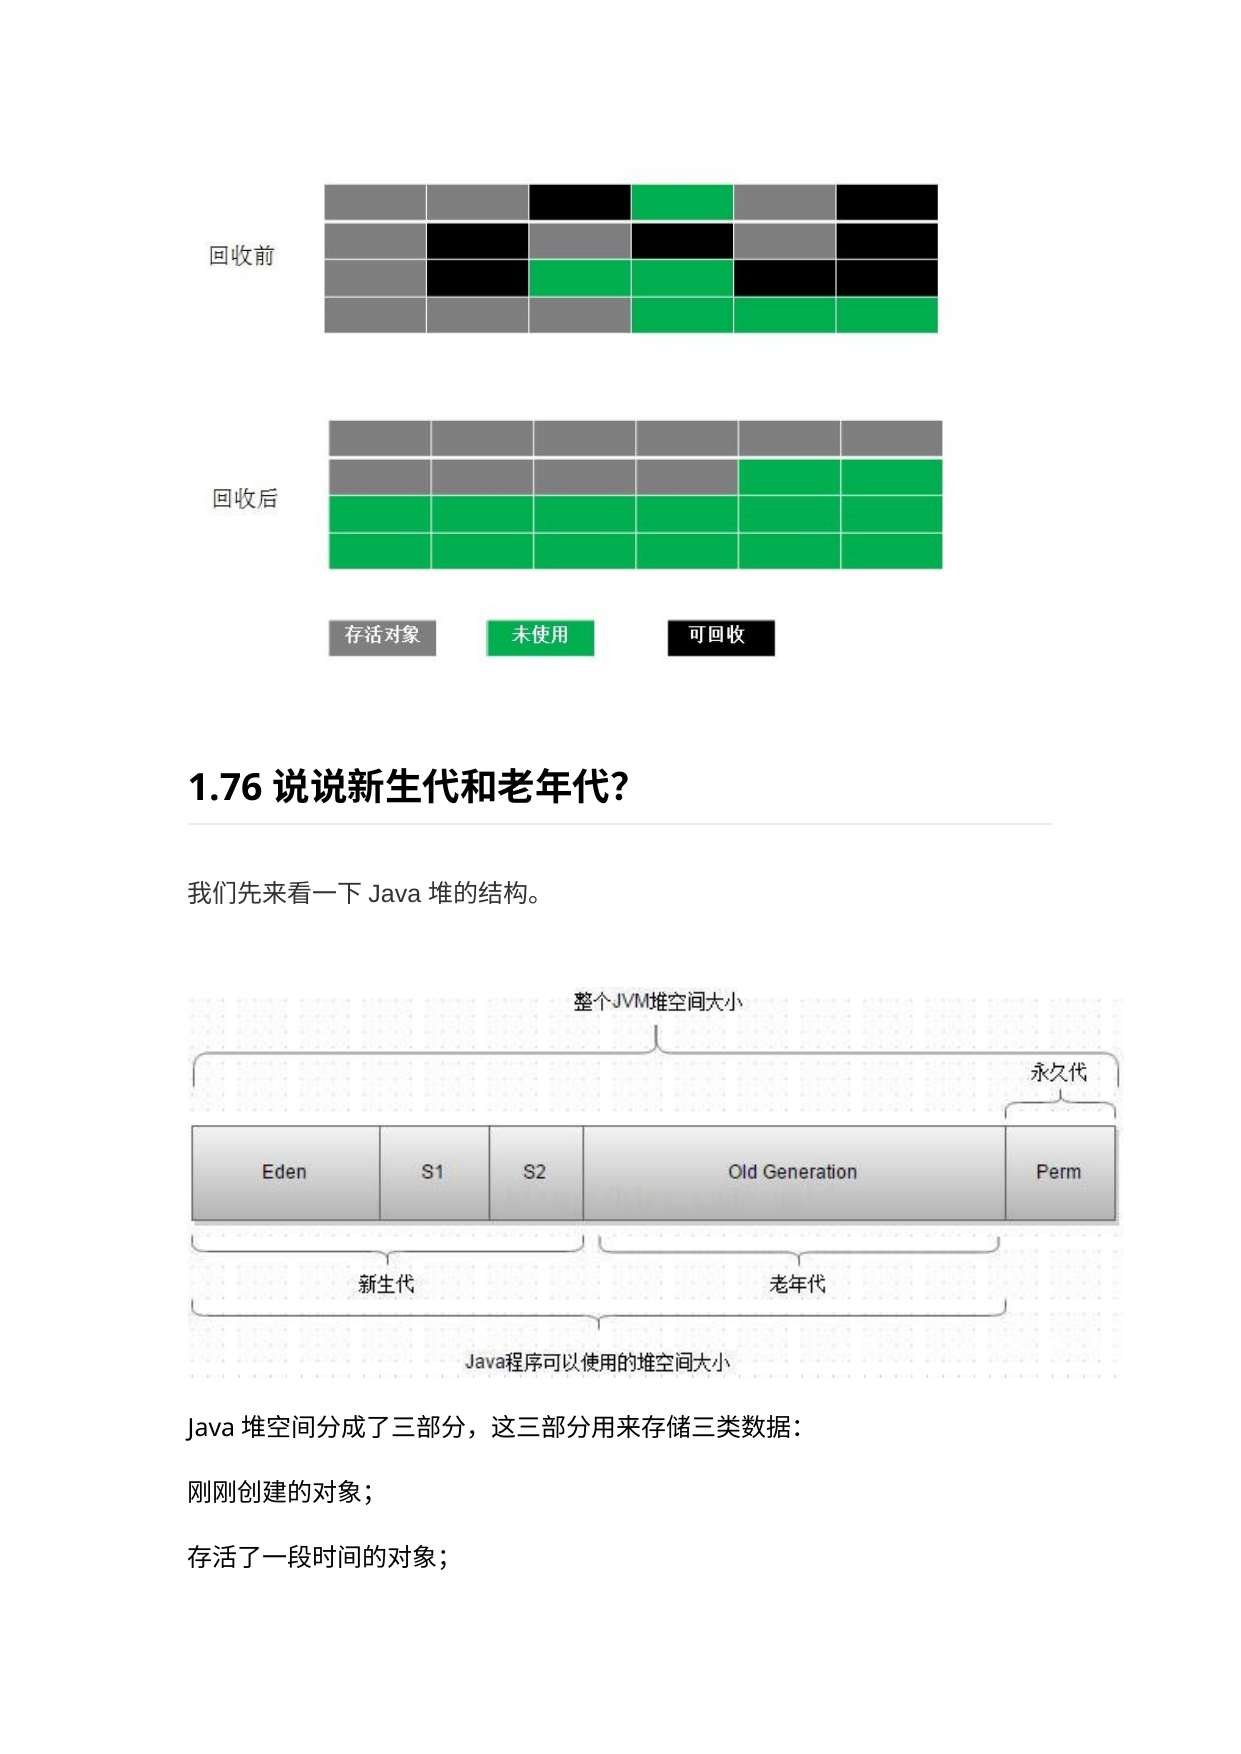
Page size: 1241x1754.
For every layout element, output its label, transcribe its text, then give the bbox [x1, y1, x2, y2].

picture [187, 162, 980, 673]
list Java 堆空间分成了三部分，这三部分用来存储三类数据： [187, 1393, 1053, 1458]
picture [187, 987, 1124, 1378]
text 我们先来看一下 Java 堆的结构。 [187, 859, 1053, 924]
list 刚刚创建的对象； [187, 1458, 1053, 1523]
list 存活了一段时间的对象； [187, 1523, 1053, 1588]
subtitle 说说新生代和老年代？ [187, 752, 1053, 825]
